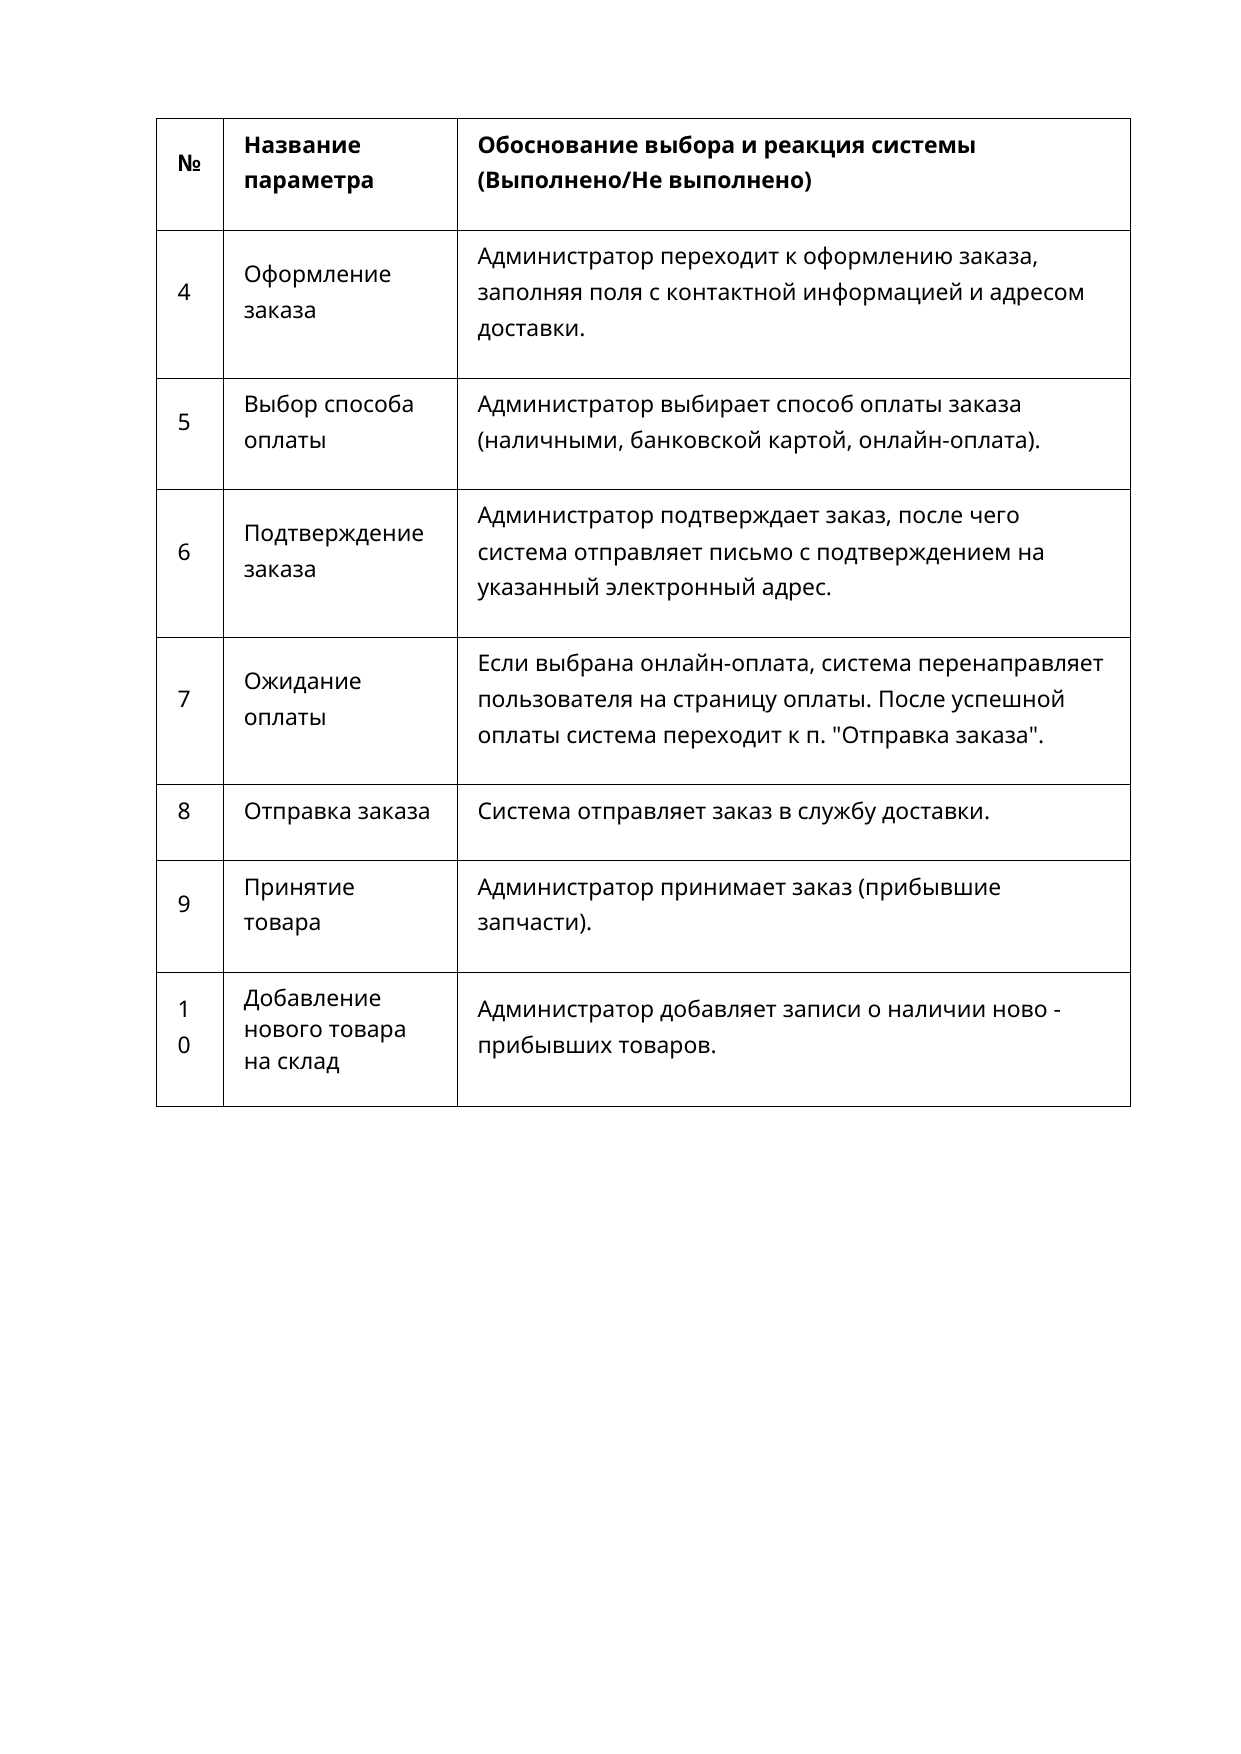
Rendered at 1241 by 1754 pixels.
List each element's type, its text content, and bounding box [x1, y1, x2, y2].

table_cell Администратор добавляет записи о наличии ново - прибывших товаров. [458, 973, 1130, 1106]
table_cell 8 [157, 785, 223, 860]
table_cell Оформление заказа [224, 231, 457, 377]
table_cell Администратор переходит к оформлению заказа, заполняя поля с контактной информацией и адресом доставки. [458, 231, 1130, 377]
table_cell Принятие товара [224, 861, 457, 972]
table_cell Администратор выбирает способ оплаты заказа (наличными, банковской картой, онлайн-оплата). [458, 379, 1130, 489]
table_header Обоснование выбора и реакция системы (Выполнено/Не выполнено) [458, 119, 1130, 230]
table_cell Администратор подтверждает заказ, после чего система отправляет письмо с подтверждением на указанный электронный адрес. [458, 490, 1130, 637]
table_cell Если выбрана онлайн-оплата, система перенаправляет пользователя на страницу оплаты. После успешной оплаты система переходит к п. "Отправка заказа". [458, 638, 1130, 784]
table_cell Система отправляет заказ в службу доставки. [458, 785, 1130, 860]
table_cell 4 [157, 231, 223, 377]
table_cell Ожидание оплаты [224, 638, 457, 784]
table_cell 6 [157, 490, 223, 637]
table_header № [157, 119, 223, 230]
table_cell Отправка заказа [224, 785, 457, 860]
table_cell 9 [157, 861, 223, 972]
table_header Название параметра [224, 119, 457, 230]
table_cell Добавление нового товара на склад [224, 973, 457, 1106]
table_cell 7 [157, 638, 223, 784]
table_cell Подтверждение заказа [224, 490, 457, 637]
table_cell 10 [157, 973, 223, 1106]
table_cell Администратор принимает заказ (прибывшие запчасти). [458, 861, 1130, 972]
table_cell 5 [157, 379, 223, 489]
table_cell Выбор способа оплаты [224, 379, 457, 489]
